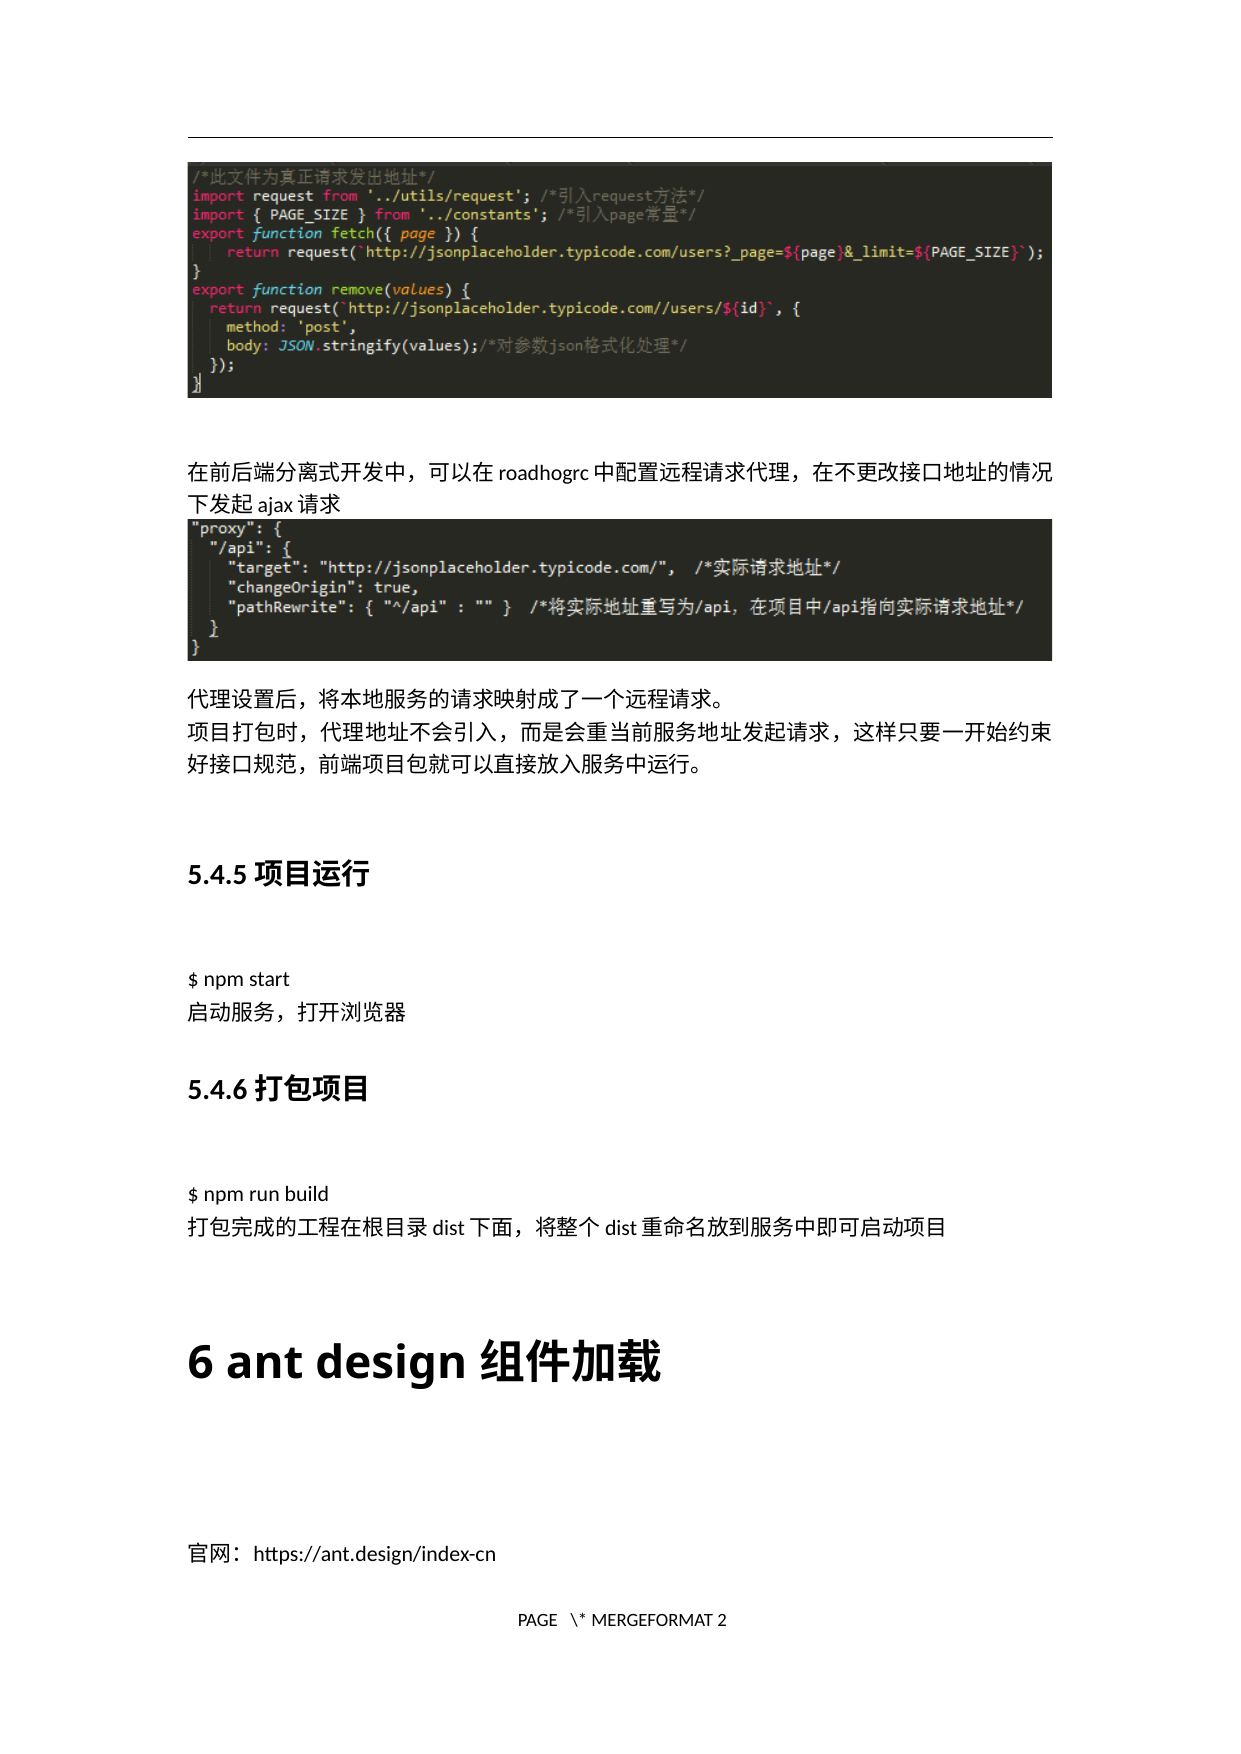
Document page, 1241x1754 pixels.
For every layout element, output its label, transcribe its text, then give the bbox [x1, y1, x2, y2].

subtitle 6 ant design 组件加载 [187, 1310, 1053, 1407]
text 代理设置后，将本地服务的请求映射成了一个远程请求。 [187, 682, 1053, 714]
text 项目打包时，代理地址不会引入，而是会重当前服务地址发起请求，这样只要一开始约束好接口规范，前端项目包就可以直接放入服务中运行。 [187, 714, 1053, 779]
text 启动服务，打开浏览器 [187, 994, 1053, 1027]
text 在前后端分离式开发中，可以在roadhogrc中配置远程请求代理，在不更改接口地址的情况下发起ajax请求 [187, 454, 1053, 519]
text $ npm run build [187, 1177, 1053, 1209]
text $ npm start [187, 962, 1053, 994]
picture [187, 162, 1052, 398]
text 打包完成的工程在根目录dist下面，将整个dist重命名放到服务中即可启动项目 [187, 1209, 1053, 1242]
subtitle 5.4.5 项目运行 [187, 839, 1053, 904]
text 官网：https://ant.design/index-cn [187, 1536, 1053, 1568]
subtitle 5.4.6 打包项目 [187, 1054, 1053, 1119]
picture [187, 519, 1053, 661]
